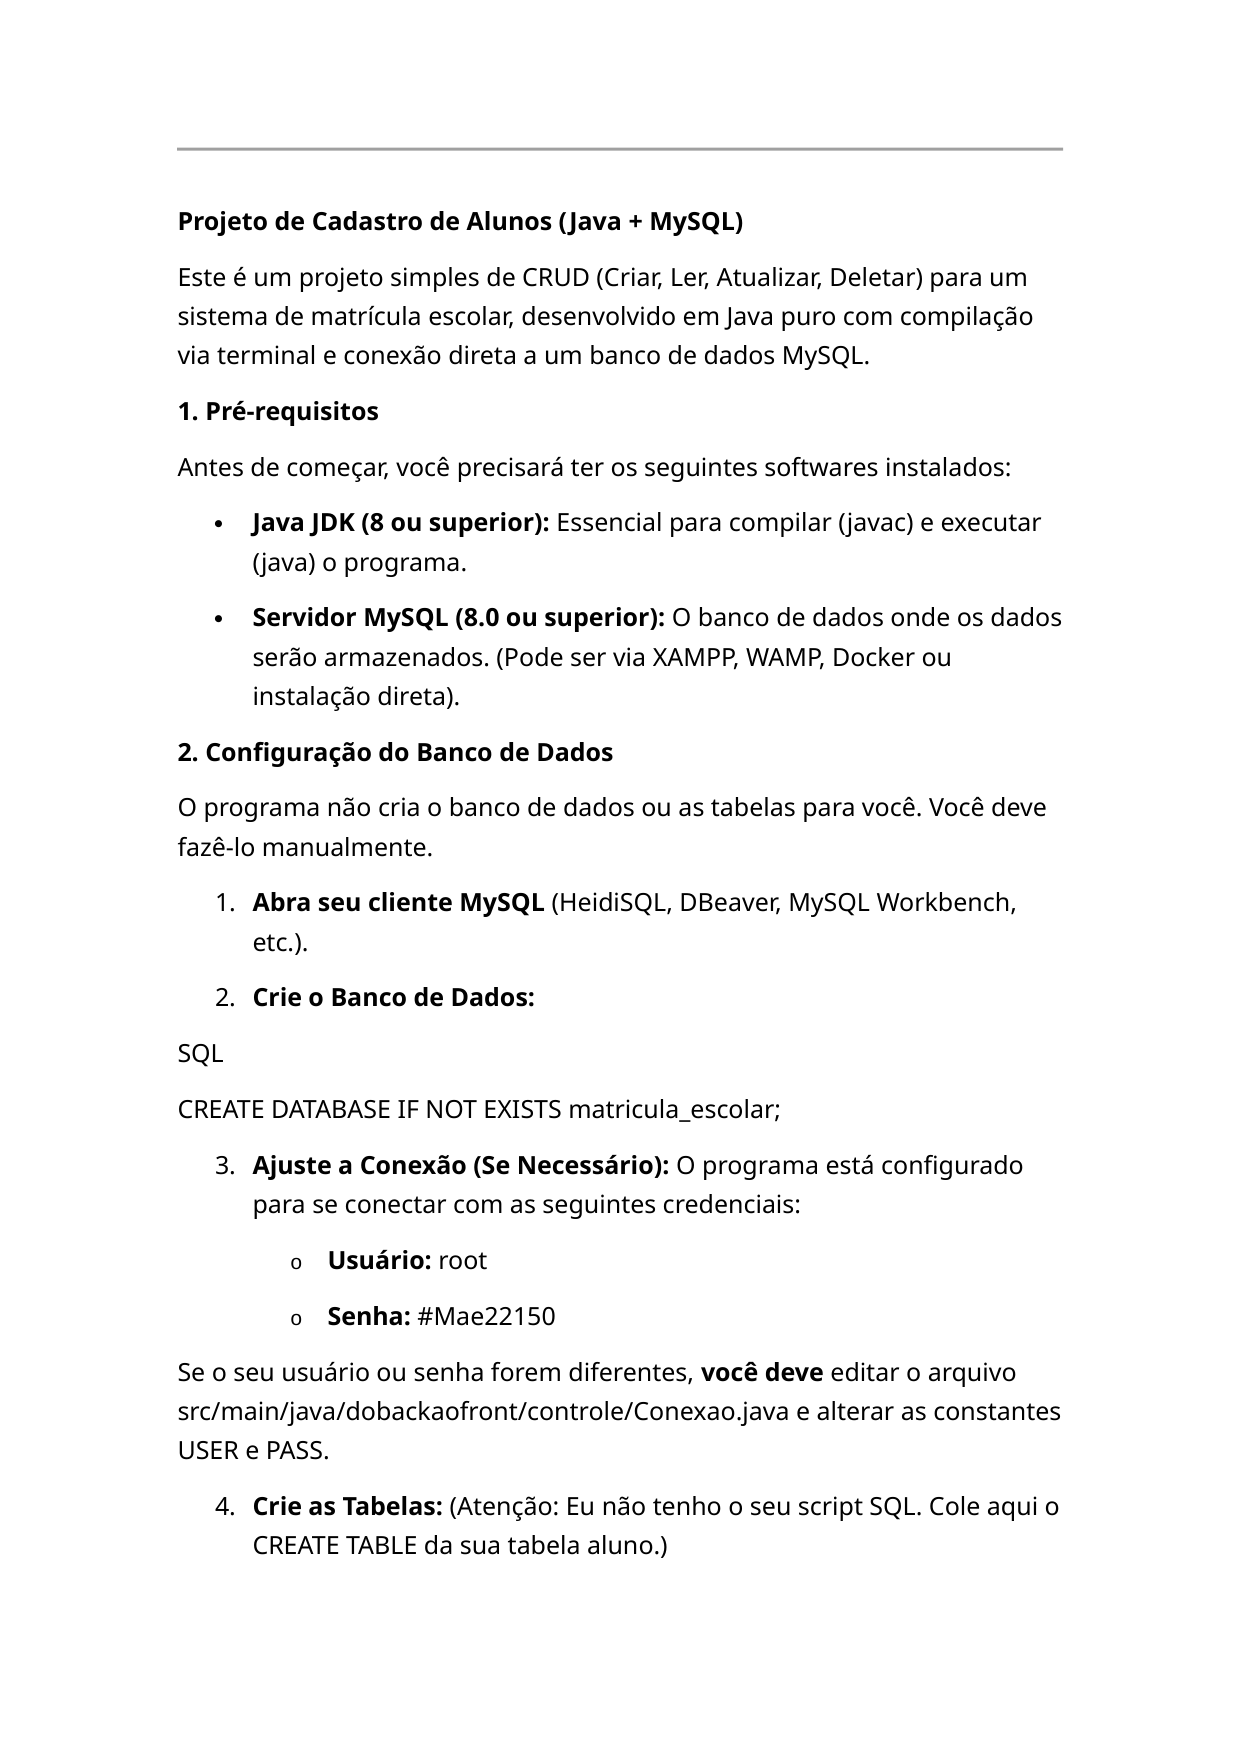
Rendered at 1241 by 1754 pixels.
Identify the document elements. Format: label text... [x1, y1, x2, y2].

list Usuário: root [290, 1243, 1063, 1277]
text Este é um projeto simples de CRUD (Criar, Ler, Atualizar, Deletar) para um sistema de matrícula escolar, desenvolvido em Java puro com compilação via terminal e conexão direta a um banco de dados MySQL. [177, 259, 1063, 372]
list Ajuste a Conexão (Se Necessário): O programa está configurado para se conectar com as seguintes credenciais: [215, 1148, 1063, 1221]
text 2. Configuração do Banco de Dados [177, 734, 1063, 768]
text SQL [177, 1036, 1063, 1070]
text CREATE DATABASE IF NOT EXISTS matricula_escolar; [177, 1092, 1063, 1126]
text Projeto de Cadastro de Alunos (Java + MySQL) [177, 203, 1063, 237]
list Senha: #Mae22150 [290, 1298, 1063, 1332]
list Java JDK (8 ou superior): Essencial para compilar (javac) e executar (java) o programa. [215, 505, 1063, 578]
text Se o seu usuário ou senha forem diferentes, você deve editar o arquivo src/main/java/dobackaofront/controle/Conexao.java e alterar as constantes USER e PASS. [177, 1354, 1063, 1467]
list Crie o Banco de Dados: [215, 980, 1063, 1014]
text Antes de começar, você precisará ter os seguintes softwares instalados: [177, 449, 1063, 483]
list Servidor MySQL (8.0 ou superior): O banco de dados onde os dados serão armazenados. (Pode ser via XAMPP, WAMP, Docker ou instalação direta). [215, 600, 1063, 712]
text 1. Pré-requisitos [177, 393, 1063, 427]
list Crie as Tabelas: (Atenção: Eu não tenho o seu script SQL. Cole aqui o CREATE TABLE da sua tabela aluno.) [215, 1488, 1063, 1562]
text O programa não cria o banco de dados ou as tabelas para você. Você deve fazê-lo manualmente. [177, 790, 1063, 863]
list Abra seu cliente MySQL (HeidiSQL, DBeaver, MySQL Workbench, etc.). [215, 885, 1063, 958]
